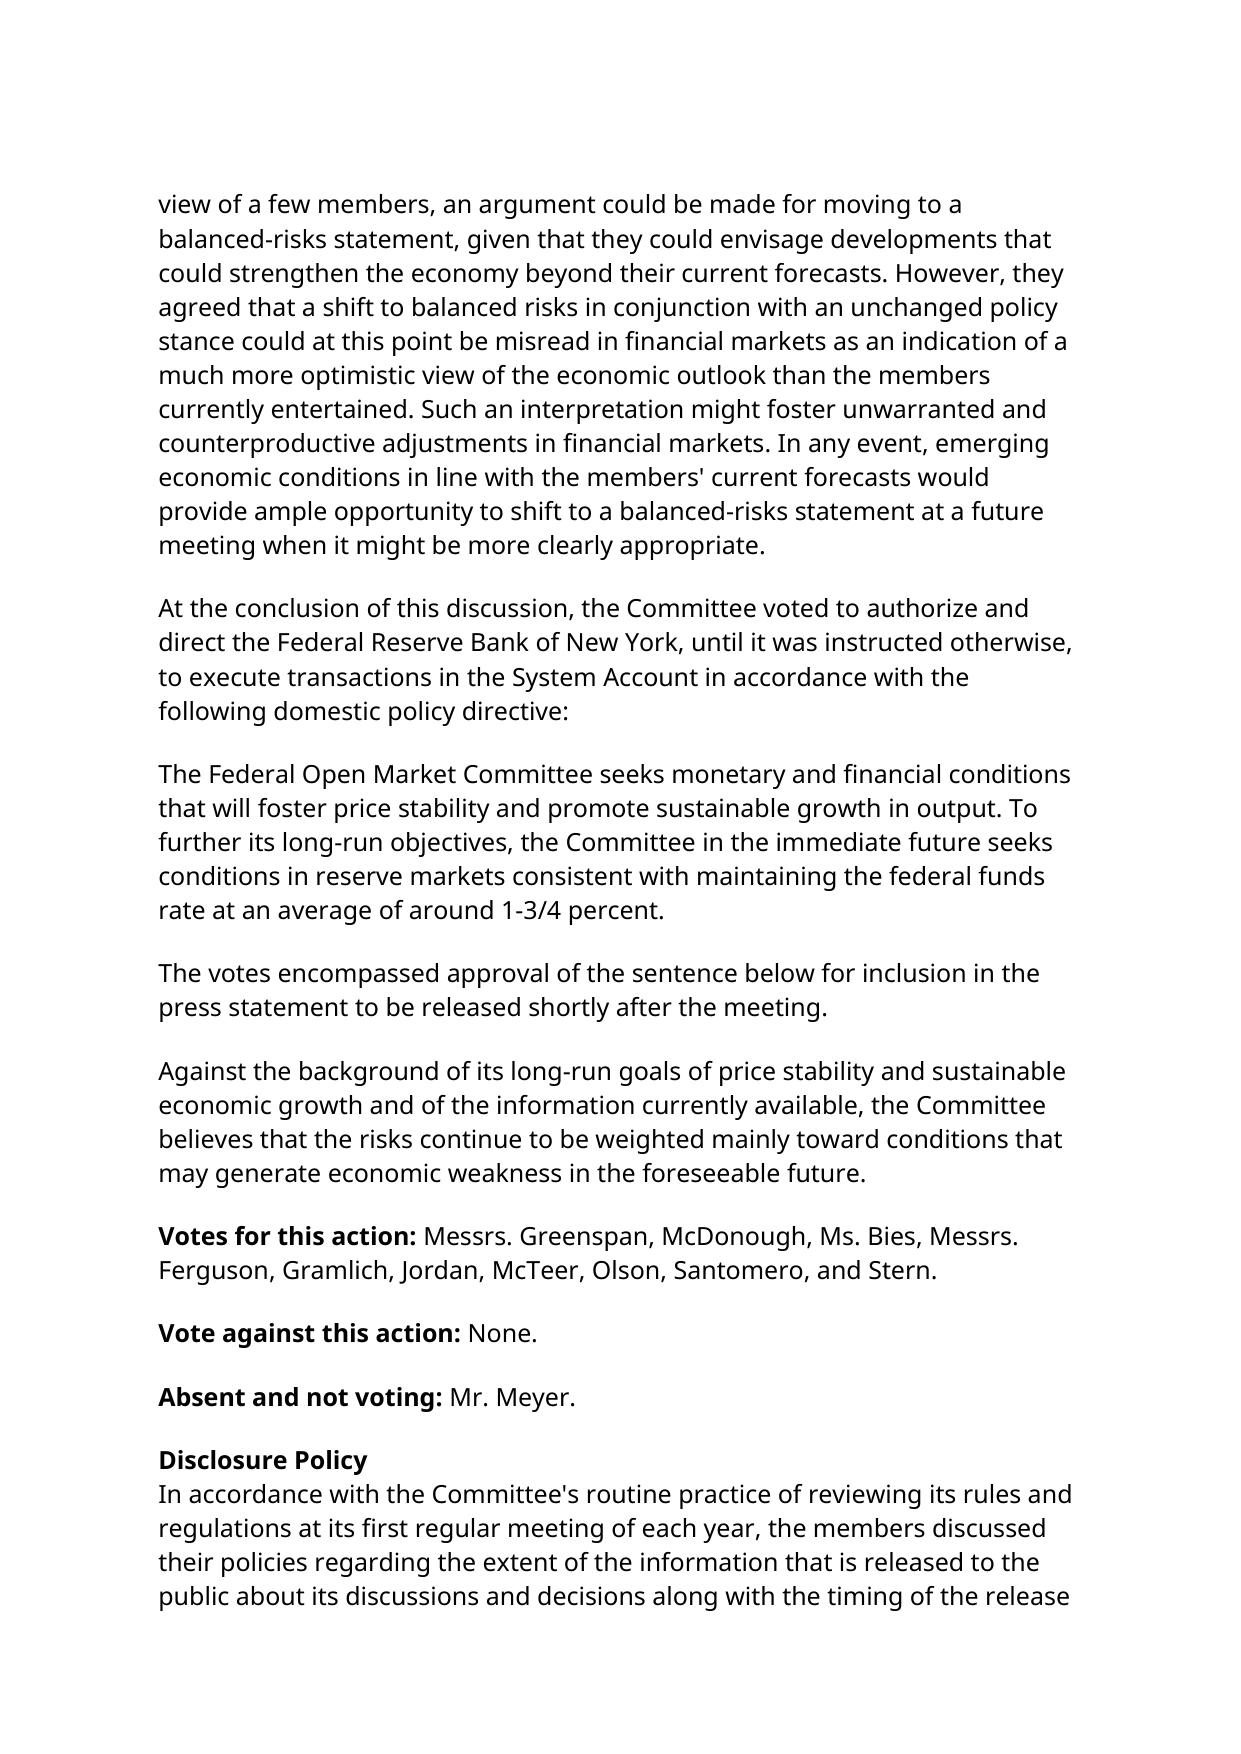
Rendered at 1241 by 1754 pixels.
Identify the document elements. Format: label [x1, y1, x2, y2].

table_header [148, 148, 1092, 1623]
